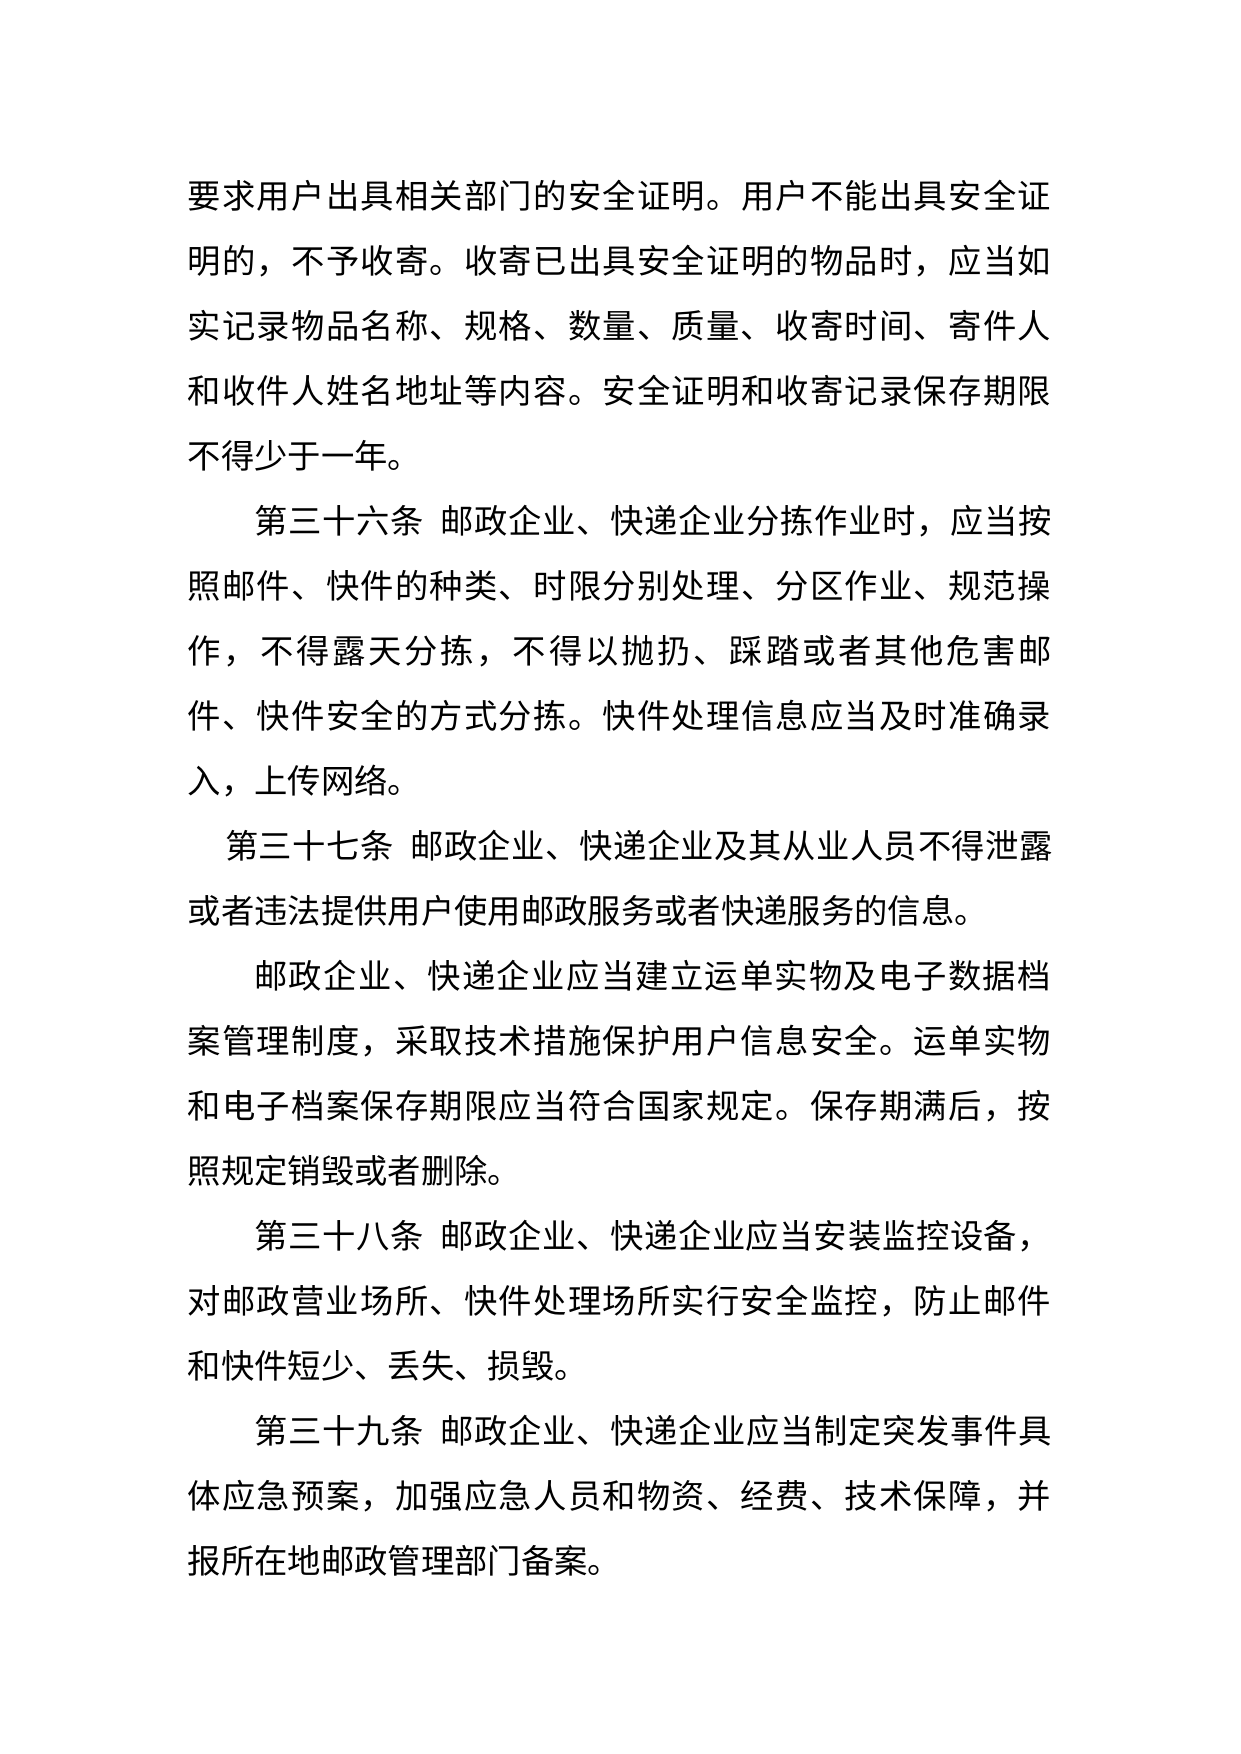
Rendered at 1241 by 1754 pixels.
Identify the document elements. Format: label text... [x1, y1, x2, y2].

text 邮政企业、快递企业应当建立运单实物及电子数据档案管理制度，采取技术措施保护用户信息安全。运单实物和电子档案保存期限应当符合国家规定。保存期满后，按照规定销毁或者删除。 [187, 942, 1053, 1202]
text 第三十八条 邮政企业、快递企业应当安装监控设备，对邮政营业场所、快件处理场所实行安全监控，防止邮件和快件短少、丢失、损毁。 [187, 1202, 1053, 1397]
text 第三十七条 邮政企业、快递企业及其从业人员不得泄露或者违法提供用户使用邮政服务或者快递服务的信息。 [187, 812, 1053, 942]
text 第三十六条 邮政企业、快递企业分拣作业时，应当按照邮件、快件的种类、时限分别处理、分区作业、规范操作，不得露天分拣，不得以抛扔、踩踏或者其他危害邮件、快件安全的方式分拣。快件处理信息应当及时准确录入，上传网络。 [187, 487, 1053, 812]
text 第三十九条 邮政企业、快递企业应当制定突发事件具体应急预案，加强应急人员和物资、经费、技术保障，并报所在地邮政管理部门备案。 [187, 1397, 1053, 1592]
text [187, 162, 1053, 487]
